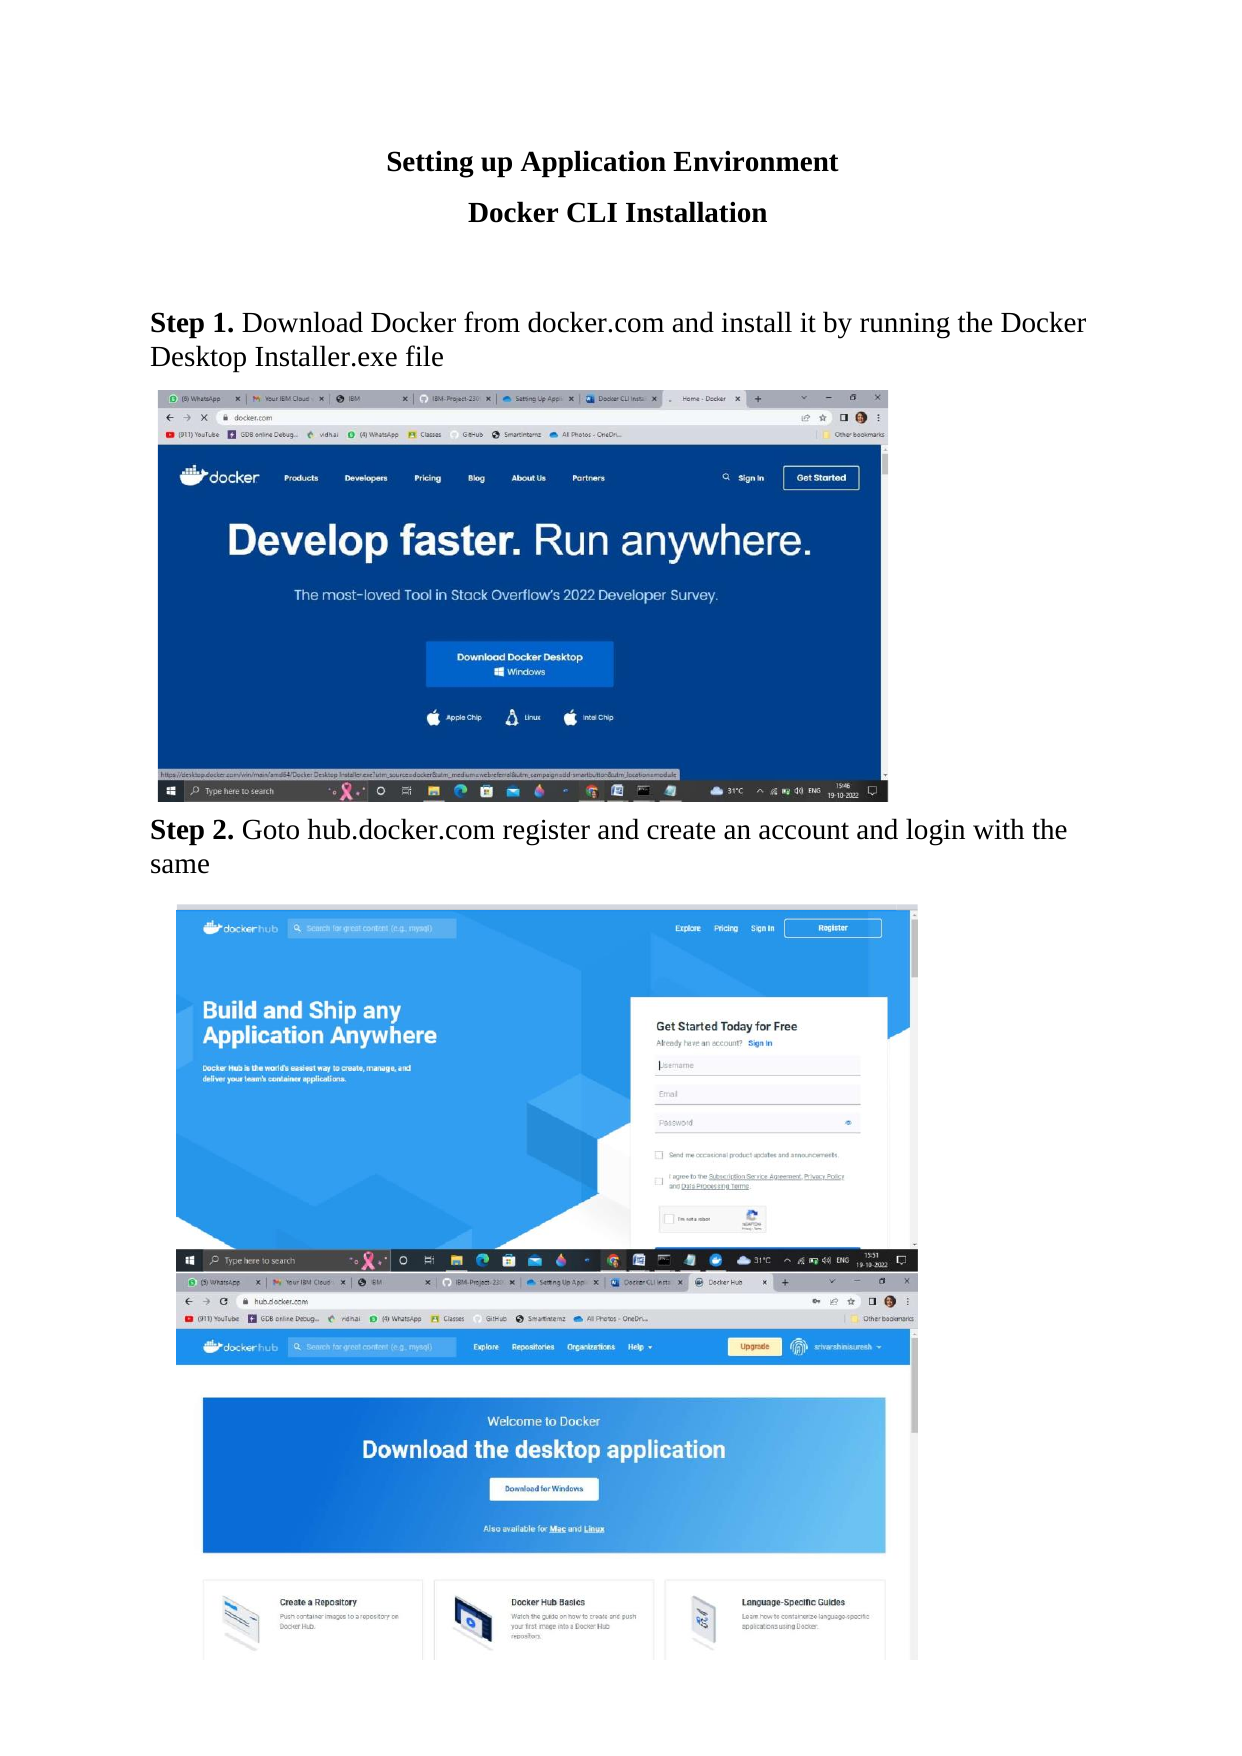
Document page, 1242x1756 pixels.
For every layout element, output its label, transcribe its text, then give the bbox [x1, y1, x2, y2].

picture [157, 390, 889, 802]
picture [176, 910, 918, 1660]
title Setting up Application Environment Docker CLI Installation [386, 144, 928, 228]
text Step 1. Download Docker from docker.com and install it by running the Docker Desktop Installer.exe file [150, 305, 1088, 373]
